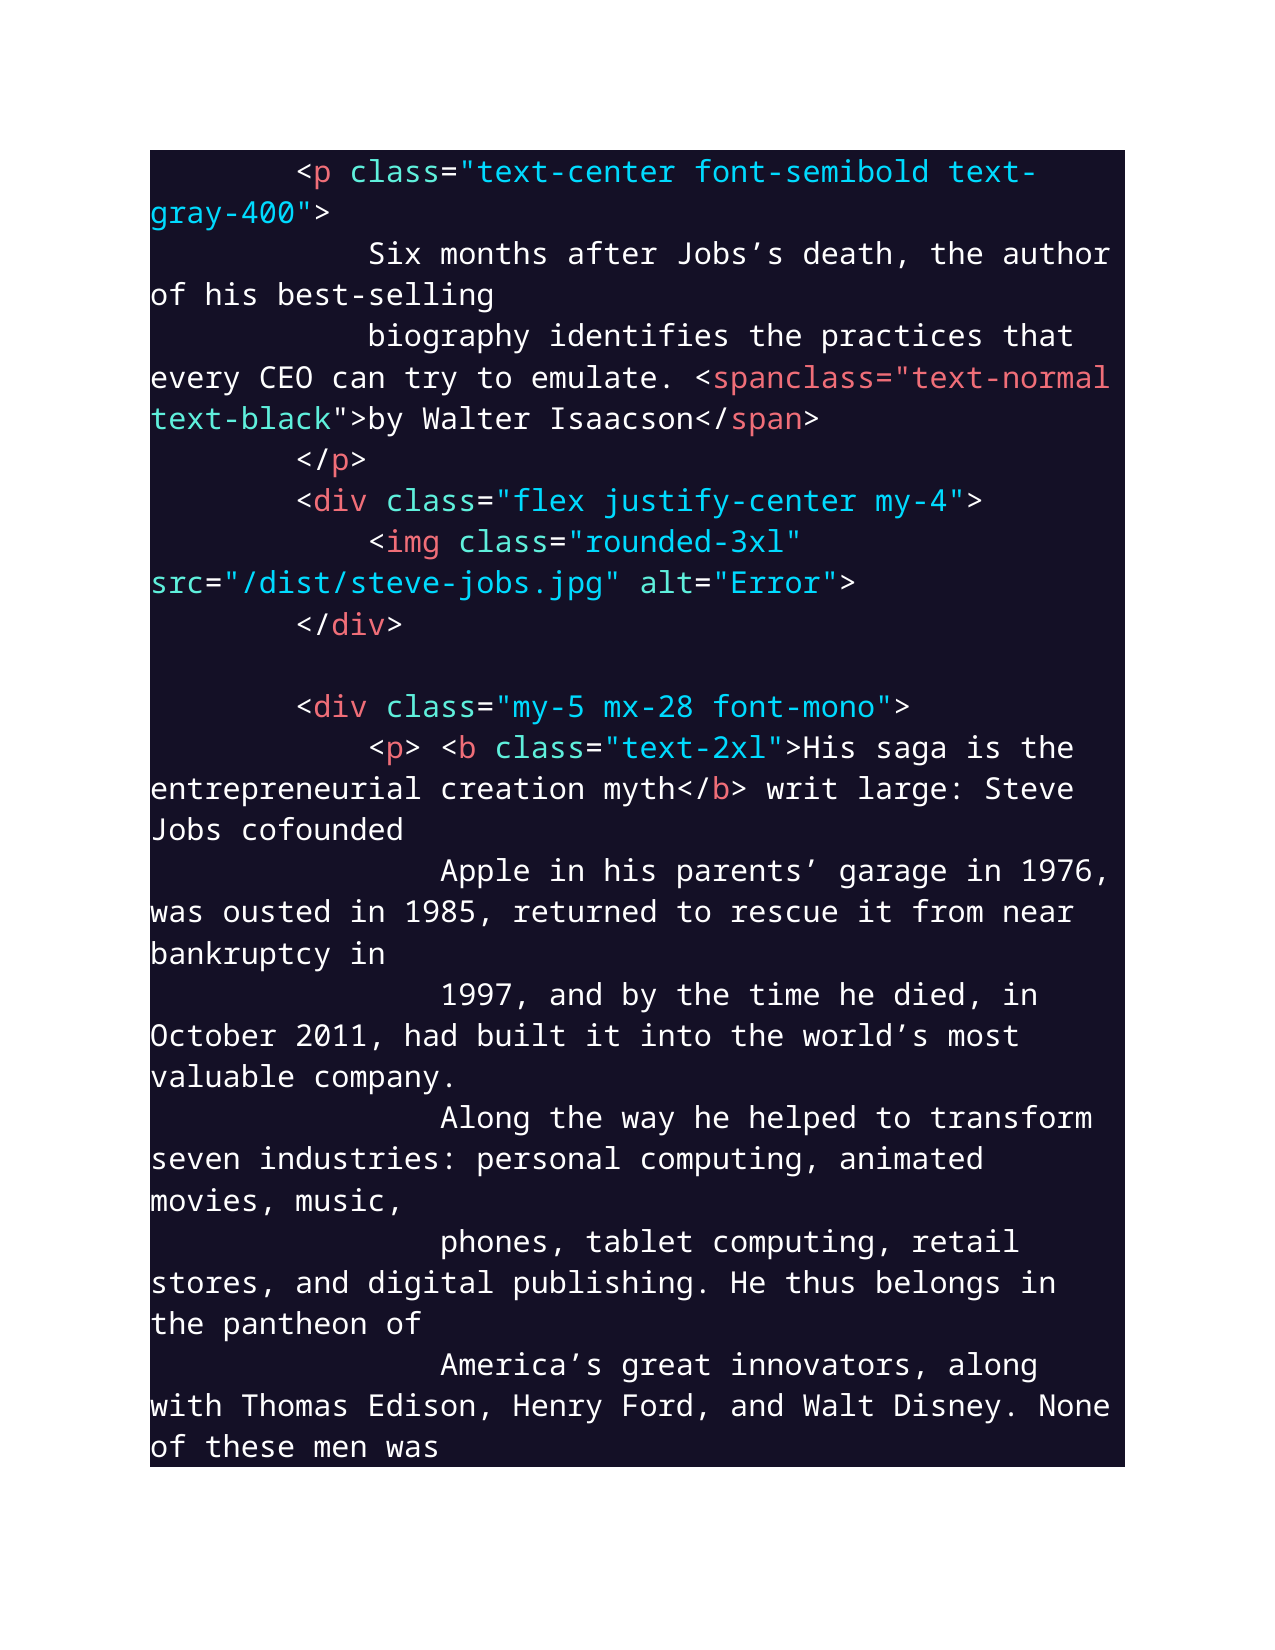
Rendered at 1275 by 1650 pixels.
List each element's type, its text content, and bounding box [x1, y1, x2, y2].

text Apple in his parents’ garage in 1976, was ousted in 1985, returned to rescue it from near bankruptcy in [150, 849, 1125, 973]
text 1997, and by the time he died, in October 2011, had built it into the world’s most valuable company. [150, 973, 1125, 1096]
text <div class="flex justify-center my-4"> [150, 479, 1125, 520]
text phones, tablet computing, retail stores, and digital publishing. He thus belongs in the pantheon of [150, 1220, 1125, 1343]
text biography identifies the practices that every CEO can try to emulate. <spanclass="text-normal text-black">by Walter Isaacson</span> [150, 314, 1125, 438]
text <div class="my-5 mx-28 font-mono"> [150, 685, 1125, 726]
text </div> [150, 603, 1125, 644]
text <p> <b class="text-2xl">His saga is the entrepreneurial creation myth</b> writ large: Steve Jobs cofounded [150, 726, 1125, 849]
text <p class="text-center font-semibold text-gray-400"> [150, 150, 1125, 232]
text Six months after Jobs’s death, the author of his best-selling [150, 232, 1125, 314]
text Along the way he helped to transform seven industries: personal computing, animated movies, music, [150, 1096, 1125, 1220]
text <img class="rounded-3xl" src="/dist/steve-jobs.jpg" alt="Error"> [150, 520, 1125, 603]
text </p> [150, 438, 1125, 479]
text America’s great innovators, along with Thomas Edison, Henry Ford, and Walt Disney. None of these men was [150, 1343, 1125, 1467]
